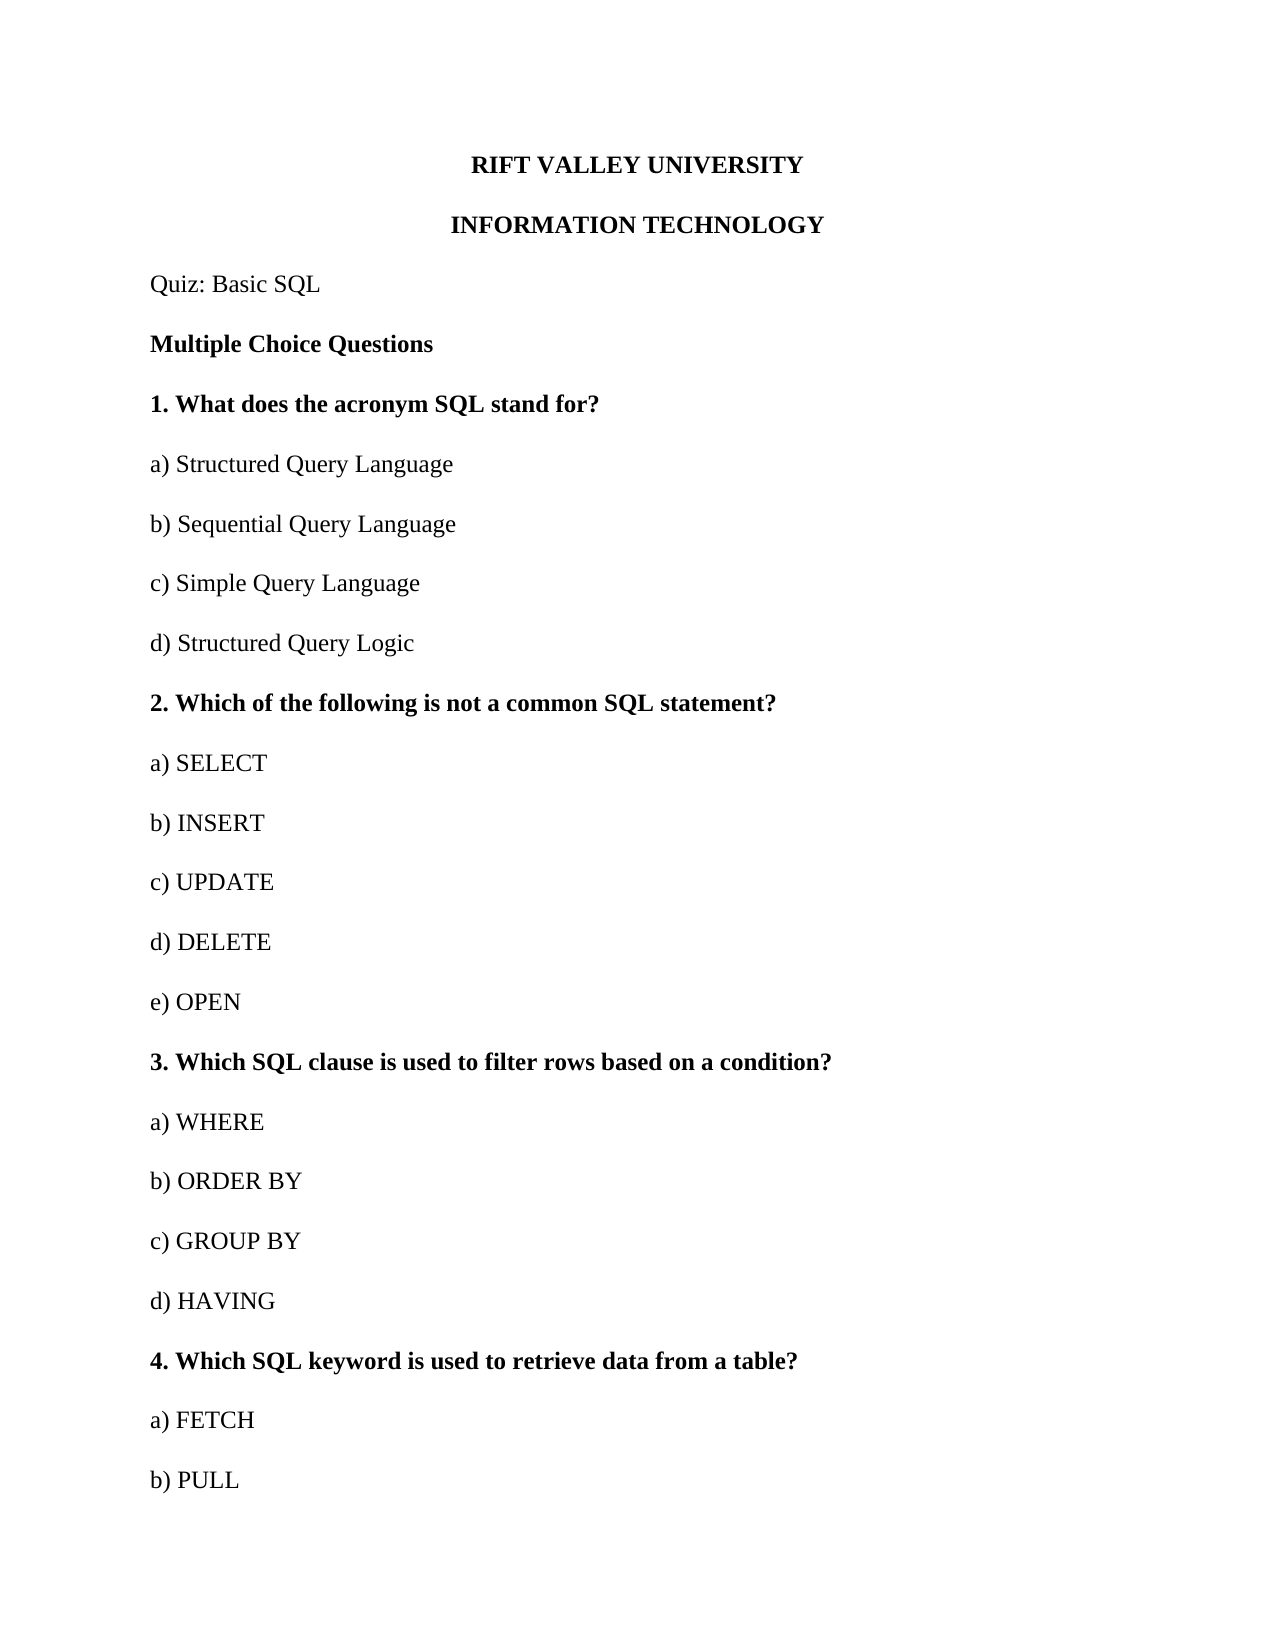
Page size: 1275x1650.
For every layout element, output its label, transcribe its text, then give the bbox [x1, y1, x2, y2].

text a) WHERE [150, 1107, 1125, 1135]
text INFORMATION TECHNOLOGY [150, 210, 1125, 238]
text b) PULL [150, 1465, 1125, 1494]
text c) Simple Query Language [150, 568, 1125, 597]
text Multiple Choice Questions [150, 329, 1125, 358]
text 4. Which SQL keyword is used to retrieve data from a table? [150, 1346, 1125, 1374]
text c) UPDATE [150, 867, 1125, 896]
text b) ORDER BY [150, 1166, 1125, 1195]
text d) DELETE [150, 927, 1125, 956]
text 1. What does the acronym SQL stand for? [150, 389, 1125, 418]
text b) INSERT [150, 808, 1125, 836]
text a) SELECT [150, 748, 1125, 777]
text 2. Which of the following is not a common SQL statement? [150, 688, 1125, 717]
text a) FETCH [150, 1406, 1125, 1434]
text a) Structured Query Language [150, 449, 1125, 478]
text d) Structured Query Logic [150, 628, 1125, 657]
text b) Sequential Query Language [150, 509, 1125, 537]
text d) HAVING [150, 1286, 1125, 1315]
text c) GROUP BY [150, 1226, 1125, 1255]
text RIFT VALLEY UNIVERSITY [150, 150, 1125, 179]
text Quiz: Basic SQL [150, 269, 1125, 298]
text 3. Which SQL clause is used to filter rows based on a condition? [150, 1047, 1125, 1076]
text e) OPEN [150, 987, 1125, 1016]
